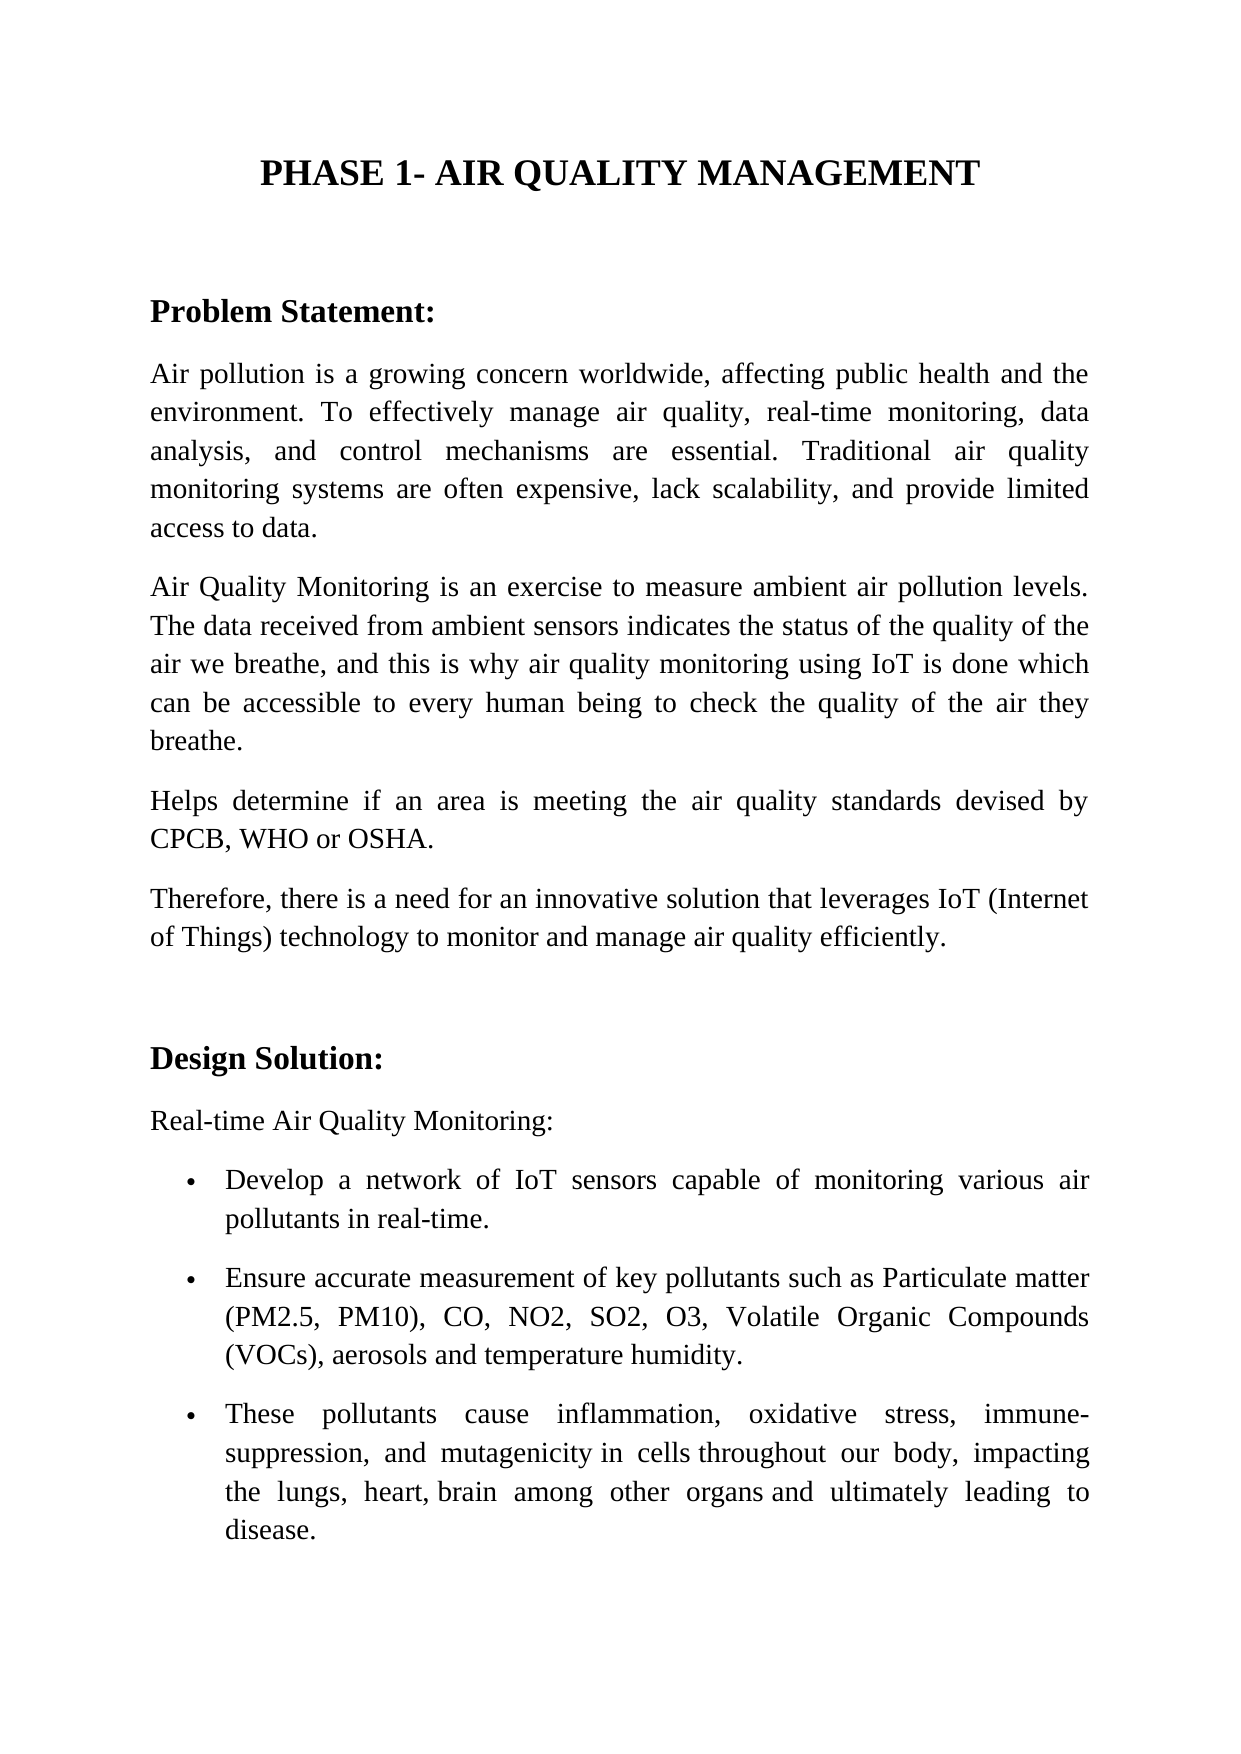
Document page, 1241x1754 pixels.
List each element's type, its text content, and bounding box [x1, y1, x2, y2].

text Air pollution is a growing concern worldwide, affecting public health and the environment. To effectively manage air quality, real-time monitoring, data analysis, and control mechanisms are essential. Traditional air quality monitoring systems are often expensive, lack scalability, and provide limited access to data. [150, 356, 1090, 543]
text Problem Statement: [150, 291, 1090, 329]
text PHASE 1- AIR QUALITY MANAGEMENT [150, 150, 1090, 193]
text Helps determine if an area is meeting the air quality standards devised by CPCB, WHO or OSHA. [150, 783, 1090, 855]
list Develop a network of IoT sensors capable of monitoring various air pollutants in real-time. [187, 1162, 1090, 1234]
text Real-time Air Quality Monitoring: [150, 1103, 1090, 1136]
text Design Solution: [150, 1038, 1090, 1076]
text Therefore, there is a need for an innovative solution that leverages IoT (Internet of Things) technology to monitor and manage air quality efficiently. [150, 881, 1090, 953]
list Ensure accurate measurement of key pollutants such as Particulate matter (PM2.5, PM10), CO, NO2, SO2, O3, Volatile Organic Compounds (VOCs), aerosols and temperature humidity. [187, 1260, 1090, 1371]
list These pollutants cause inflammation, oxidative stress, immune-suppression, and mutagenicity in cells throughout our body, impacting the lungs, heart, brain among other organs and ultimately leading to disease. [187, 1397, 1090, 1546]
text Air Quality Monitoring is an exercise to measure ambient air pollution levels. The data received from ambient sensors indicates the status of the quality of the air we breathe, and this is why air quality monitoring using IoT is done which can be accessible to every human being to check the quality of the air they breathe. [150, 569, 1090, 757]
